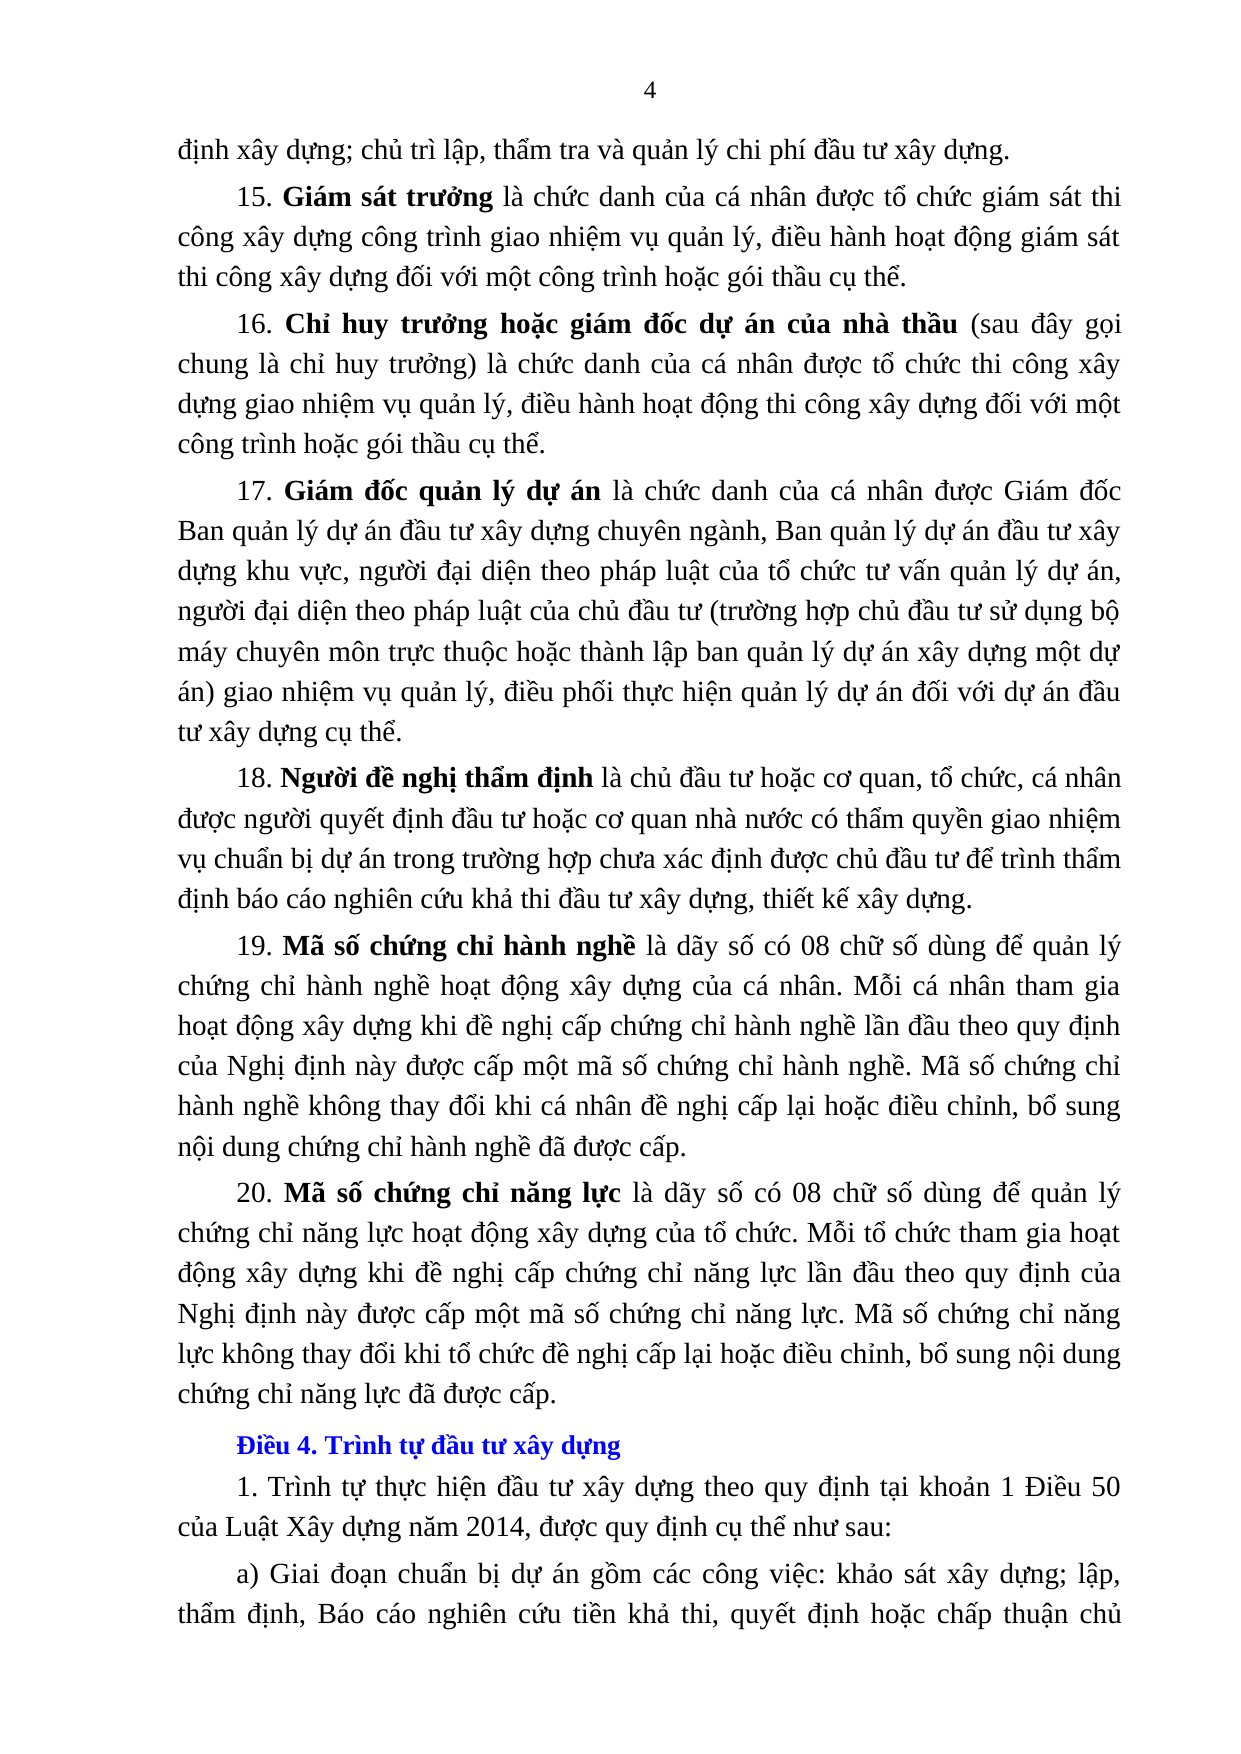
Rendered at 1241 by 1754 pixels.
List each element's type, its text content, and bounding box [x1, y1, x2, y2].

text 20. Mã số chứng chỉ năng lực là dãy số có 08 chữ số dùng để quản lý chứng chỉ năng lực hoạt động xây dựng của tổ chức. Mỗi tổ chức tham gia hoạt động xây dựng khi đề nghị cấp chứng chỉ năng lực lần đầu theo quy định của Nghị định này được cấp một mã số chứng chỉ năng lực. Mã số chứng chỉ năng lực không thay đổi khi tổ chức đề nghị cấp lại hoặc điều chỉnh, bổ sung nội dung chứng chỉ năng lực đã được cấp. [177, 1175, 1122, 1410]
text 1. Trình tự thực hiện đầu tư xây dựng theo quy định tại khoản 1 Điều 50 của Luật Xây dựng năm 2014, được quy định cụ thể như sau: [177, 1469, 1122, 1543]
text 16. Chỉ huy trưởng hoặc giám đốc dự án của nhà thầu (sau đây gọi chung là chỉ huy trưởng) là chức danh của cá nhân được tổ chức thi công xây dựng giao nhiệm vụ quản lý, điều hành hoạt động thi công xây dựng đối với một công trình hoặc gói thầu cụ thể. [177, 306, 1122, 460]
text 18. Người đề nghị thẩm định là chủ đầu tư hoặc cơ quan, tổ chức, cá nhân được người quyết định đầu tư hoặc cơ quan nhà nước có thẩm quyền giao nhiệm vụ chuẩn bị dự án trong trường hợp chưa xác định được chủ đầu tư để trình thẩm định báo cáo nghiên cứu khả thi đầu tư xây dựng, thiết kế xây dựng. [177, 761, 1122, 915]
text 15. Giám sát trưởng là chức danh của cá nhân được tổ chức giám sát thi công xây dựng công trình giao nhiệm vụ quản lý, điều hành hoạt động giám sát thi công xây dựng đối với một công trình hoặc gói thầu cụ thể. [177, 179, 1122, 293]
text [177, 132, 1122, 166]
text 17. Giám đốc quản lý dự án là chức danh của cá nhân được Giám đốc Ban quản lý dự án đầu tư xây dựng chuyên ngành, Ban quản lý dự án đầu tư xây dựng khu vực, người đại diện theo pháp luật của tổ chức tư vấn quản lý dự án, người đại diện theo pháp luật của chủ đầu tư (trường hợp chủ đầu tư sử dụng bộ máy chuyên môn trực thuộc hoặc thành lập ban quản lý dự án xây dựng một dự án) giao nhiệm vụ quản lý, điều phối thực hiện quản lý dự án đối với dự án đầu tư xây dựng cụ thể. [177, 473, 1122, 748]
text 19. Mã số chứng chỉ hành nghề là dãy số có 08 chữ số dùng để quản lý chứng chỉ hành nghề hoạt động xây dựng của cá nhân. Mỗi cá nhân tham gia hoạt động xây dựng khi đề nghị cấp chứng chỉ hành nghề lần đầu theo quy định của Nghị định này được cấp một mã số chứng chỉ hành nghề. Mã số chứng chỉ hành nghề không thay đổi khi cá nhân đề nghị cấp lại hoặc điều chỉnh, bổ sung nội dung chứng chỉ hành nghề đã được cấp. [177, 928, 1122, 1162]
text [177, 1556, 1122, 1630]
subtitle Điều 4. Trình tự đầu tư xây dựng [177, 1429, 1122, 1460]
